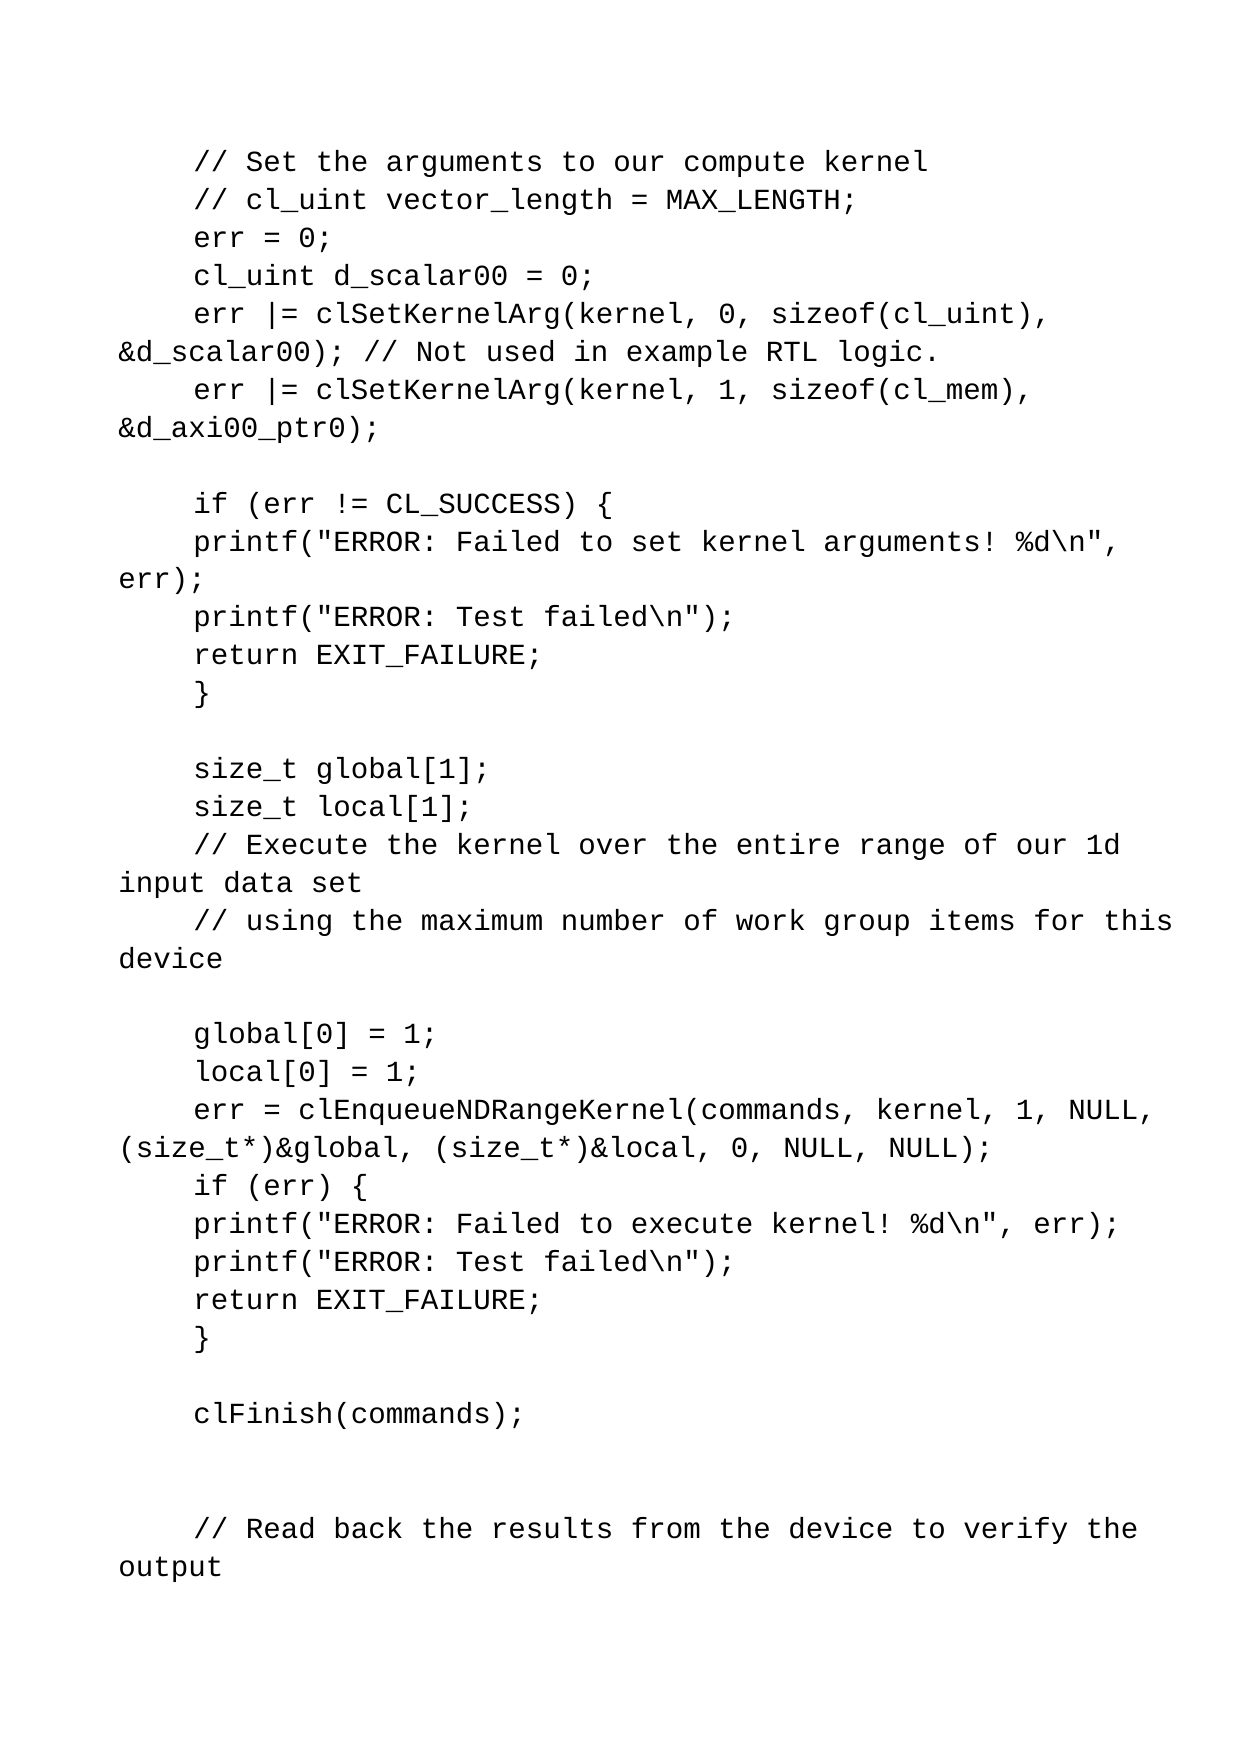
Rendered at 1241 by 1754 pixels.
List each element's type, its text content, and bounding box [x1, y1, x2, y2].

text size_t local[1]; [118, 792, 1181, 825]
text printf("ERROR: Failed to set kernel arguments! %d\n", err); [118, 527, 1181, 598]
text err = clEnqueueNDRangeKernel(commands, kernel, 1, NULL, (size_t*)&global, (size_t*)&local, 0, NULL, NULL); [118, 1096, 1181, 1166]
text local[0] = 1; [118, 1058, 1181, 1091]
text size_t global[1]; [118, 754, 1181, 787]
text err = 0; [118, 223, 1181, 256]
text if (err != CL_SUCCESS) { [118, 489, 1181, 522]
text // using the maximum number of work group items for this device [118, 906, 1181, 977]
text } [118, 1323, 1181, 1356]
text printf("ERROR: Test failed\n"); [118, 603, 1181, 636]
text return EXIT_FAILURE; [118, 641, 1181, 673]
text err |= clSetKernelArg(kernel, 0, sizeof(cl_uint), &d_scalar00); // Not used in example RTL logic. [118, 299, 1181, 370]
text // cl_uint vector_length = MAX_LENGTH; [118, 186, 1181, 218]
text cl_uint d_scalar00 = 0; [118, 261, 1181, 294]
text // Set the arguments to our compute kernel [118, 148, 1181, 181]
text if (err) { [118, 1171, 1181, 1204]
text return EXIT_FAILURE; [118, 1285, 1181, 1318]
text } [118, 678, 1181, 711]
text printf("ERROR: Failed to execute kernel! %d\n", err); [118, 1209, 1181, 1242]
text clFinish(commands); [118, 1399, 1181, 1432]
text printf("ERROR: Test failed\n"); [118, 1247, 1181, 1280]
text // Execute the kernel over the entire range of our 1d input data set [118, 830, 1181, 901]
text global[0] = 1; [118, 1020, 1181, 1053]
text // Read back the results from the device to verify the output [118, 1514, 1181, 1585]
text err |= clSetKernelArg(kernel, 1, sizeof(cl_mem), &d_axi00_ptr0); [118, 375, 1181, 446]
